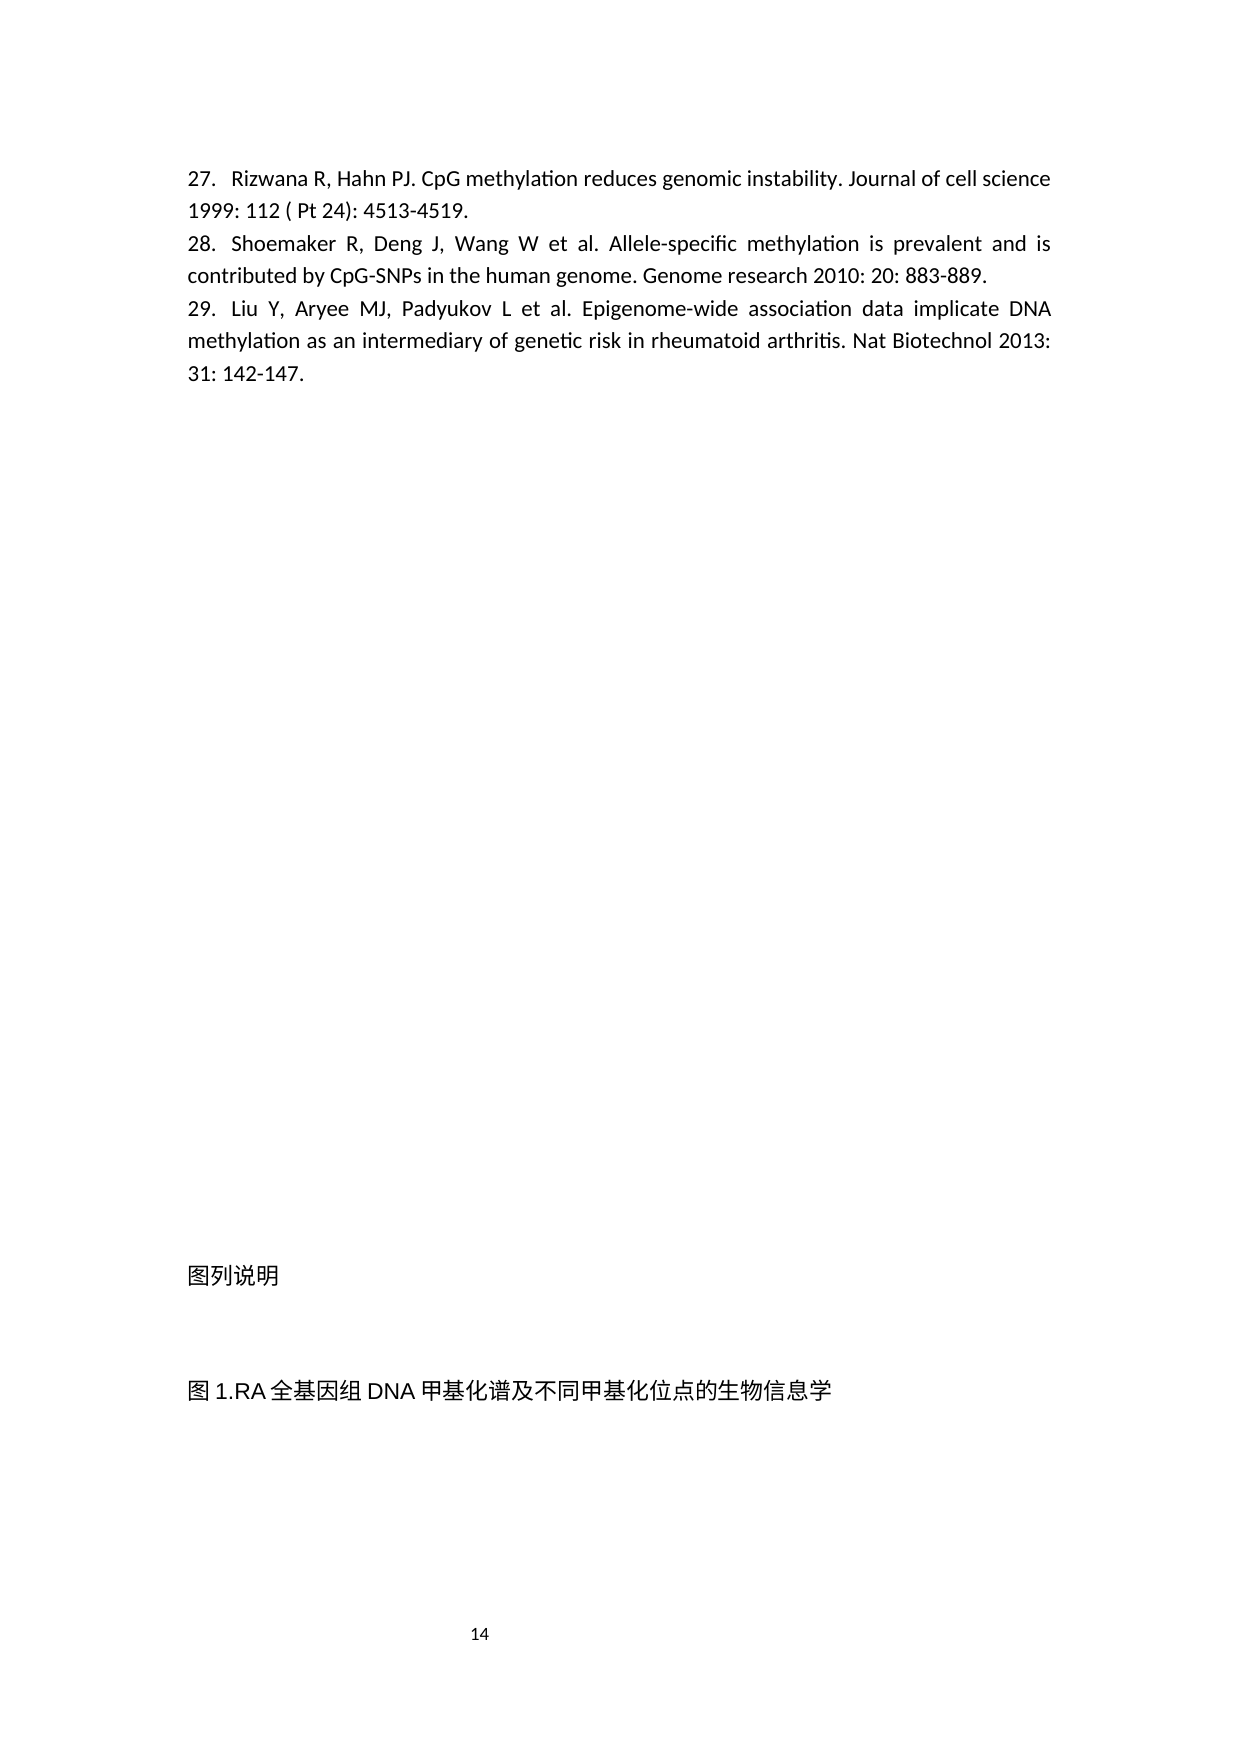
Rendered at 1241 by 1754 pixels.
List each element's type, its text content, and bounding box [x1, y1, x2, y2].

text 图列说明 [187, 1242, 1053, 1307]
text 28. Shoemaker R, Deng J, Wang W et al. Allele-specific methylation is prevalent and is contributed by CpG-SNPs in the human genome. Genome research 2010: 20: 883-889. [187, 227, 1053, 292]
text 图1.RA全基因组DNA甲基化谱及不同甲基化位点的生物信息学 [187, 1357, 1053, 1422]
text 29. Liu Y, Aryee MJ, Padyukov L et al. Epigenome-wide association data implicate DNA methylation as an intermediary of genetic risk in rheumatoid arthritis. Nat Biotechnol 2013: 31: 142-147. [187, 292, 1053, 389]
text 27. Rizwana R, Hahn PJ. CpG methylation reduces genomic instability. Journal of cell science 1999: 112 ( Pt 24): 4513-4519. [187, 162, 1053, 227]
